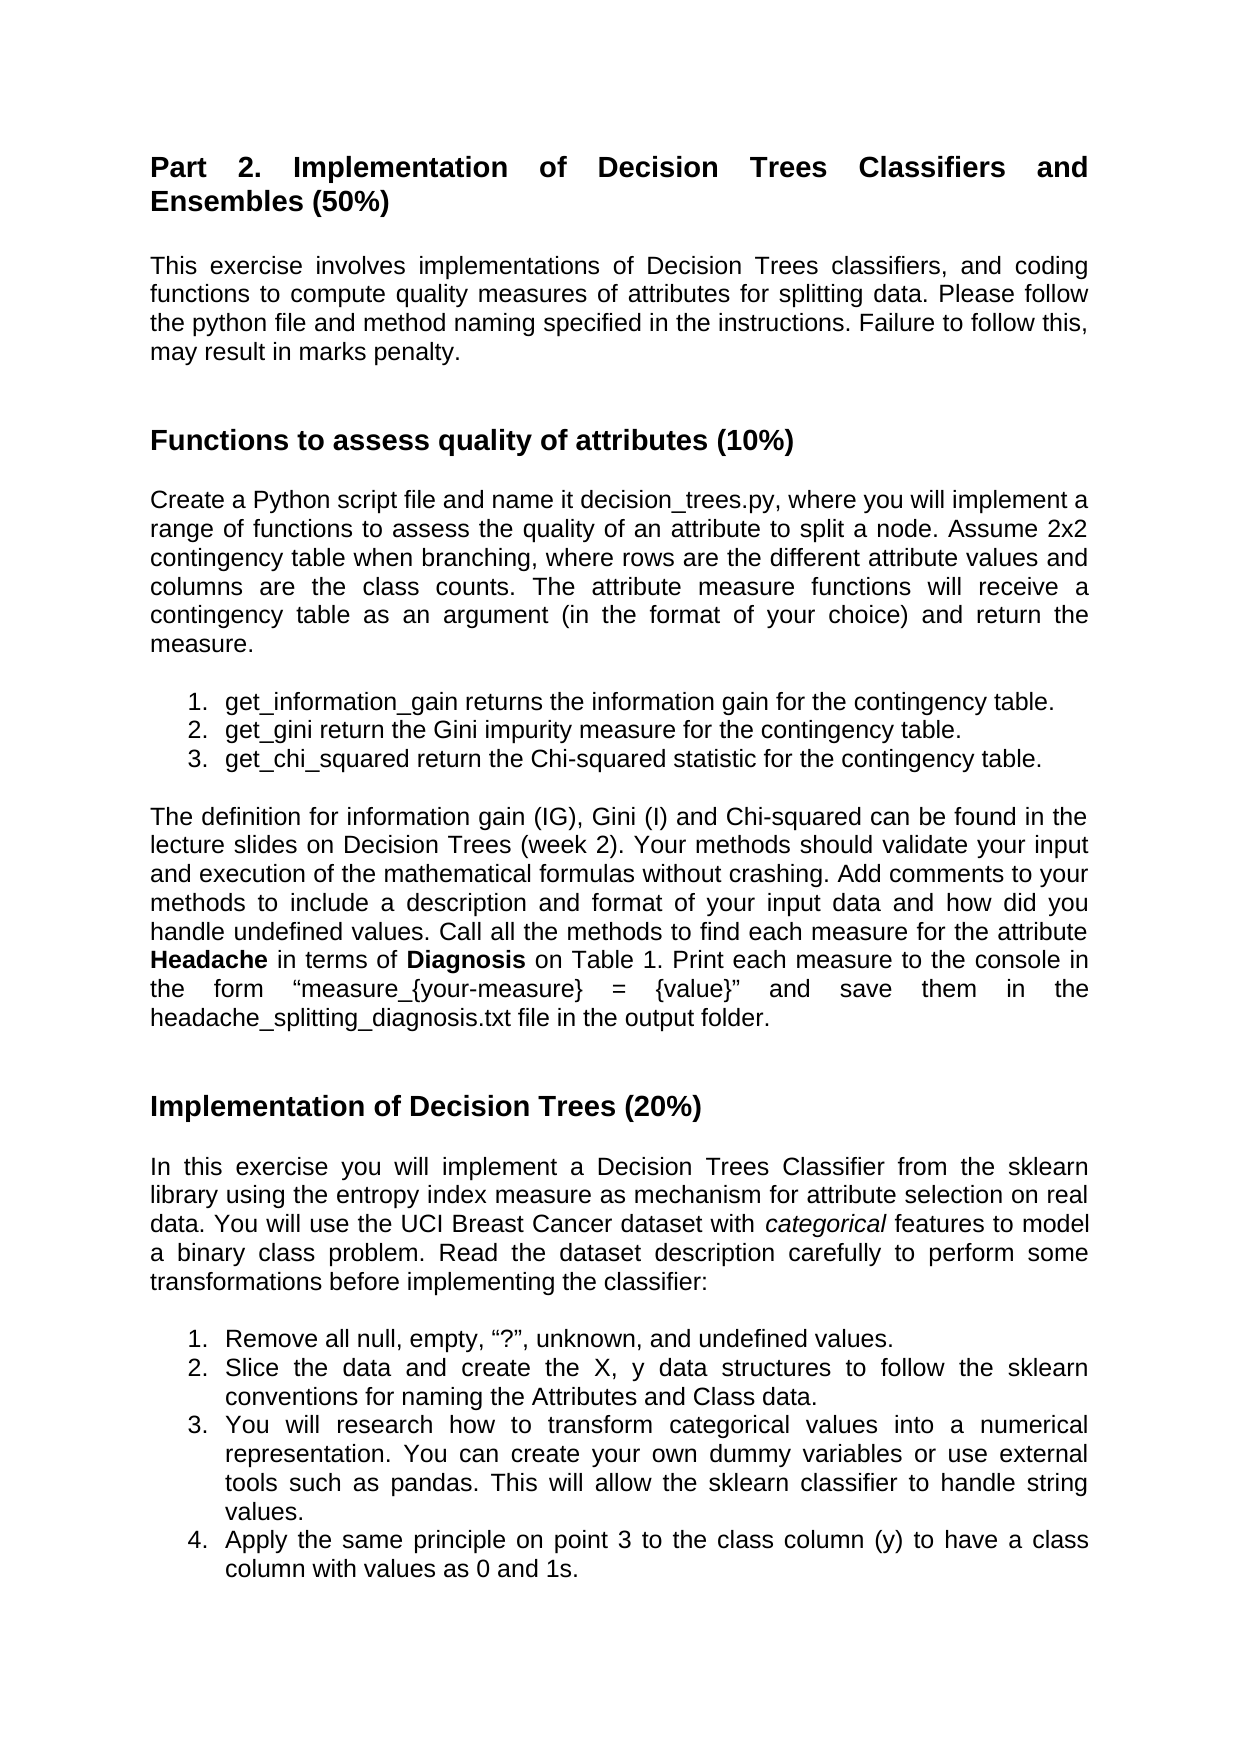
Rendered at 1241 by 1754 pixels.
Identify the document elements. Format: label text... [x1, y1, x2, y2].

text Create a Python script file and name it decision_trees.py, where you will implement a range of functions to assess the quality of an attribute to split a node. Assume 2x2 contingency table when branching, where rows are the different attribute values and columns are the class counts. The attribute measure functions will receive a contingency table as an argument (in the format of your choice) and return the measure. [150, 485, 1090, 658]
text This exercise involves implementations of Decision Trees classifiers, and coding functions to compute quality measures of attributes for splitting data. Please follow the python file and method naming specified in the instructions. Failure to follow this, may result in marks penalty. [150, 251, 1090, 366]
list get_gini return the Gini impurity measure for the contingency table. [187, 715, 1090, 744]
list get_information_gain returns the information gain for the contingency table. [187, 687, 1090, 715]
list You will research how to transform categorical values into a numerical representation. You can create your own dummy variables or use external tools such as pandas. This will allow the sklearn classifier to handle string values. [187, 1410, 1090, 1525]
text Part 2. Implementation of Decision Trees Classifiers and Ensembles (50%) [150, 150, 1090, 217]
list Apply the same principle on point 3 to the class column (y) to have a class column with values as 0 and 1s. [187, 1525, 1090, 1583]
text The definition for information gain (IG), Gini (I) and Chi-squared can be found in the lecture slides on Decision Trees (week 2). Your methods should validate your input and execution of the mathematical formulas without crashing. Add comments to your methods to include a description and format of your input data and how did you handle undefined values. Call all the methods to find each measure for the attribute Headache in terms of Diagnosis on Table 1. Print each measure to the console in the form “measure_{your-measure} = {value}” and save them in the headache_splitting_diagnosis.txt file in the output folder. [150, 802, 1090, 1032]
list Slice the data and create the X, y data structures to follow the sklearn conventions for naming the Attributes and Class data. [187, 1353, 1090, 1410]
text In this exercise you will implement a Decision Trees Classifier from the sklearn library using the entropy index measure as mechanism for attribute selection on real data. You will use the UCI Breast Cancer dataset with categorical features to model a binary class problem. Read the dataset description carefully to perform some transformations before implementing the classifier: [150, 1151, 1090, 1295]
text Functions to assess quality of attributes (10%) [150, 423, 1090, 457]
text Implementation of Decision Trees (20%) [150, 1089, 1090, 1123]
list Remove all null, empty, “?”, unknown, and undefined values. [187, 1324, 1090, 1353]
list get_chi_squared return the Chi-squared statistic for the contingency table. [187, 744, 1090, 773]
